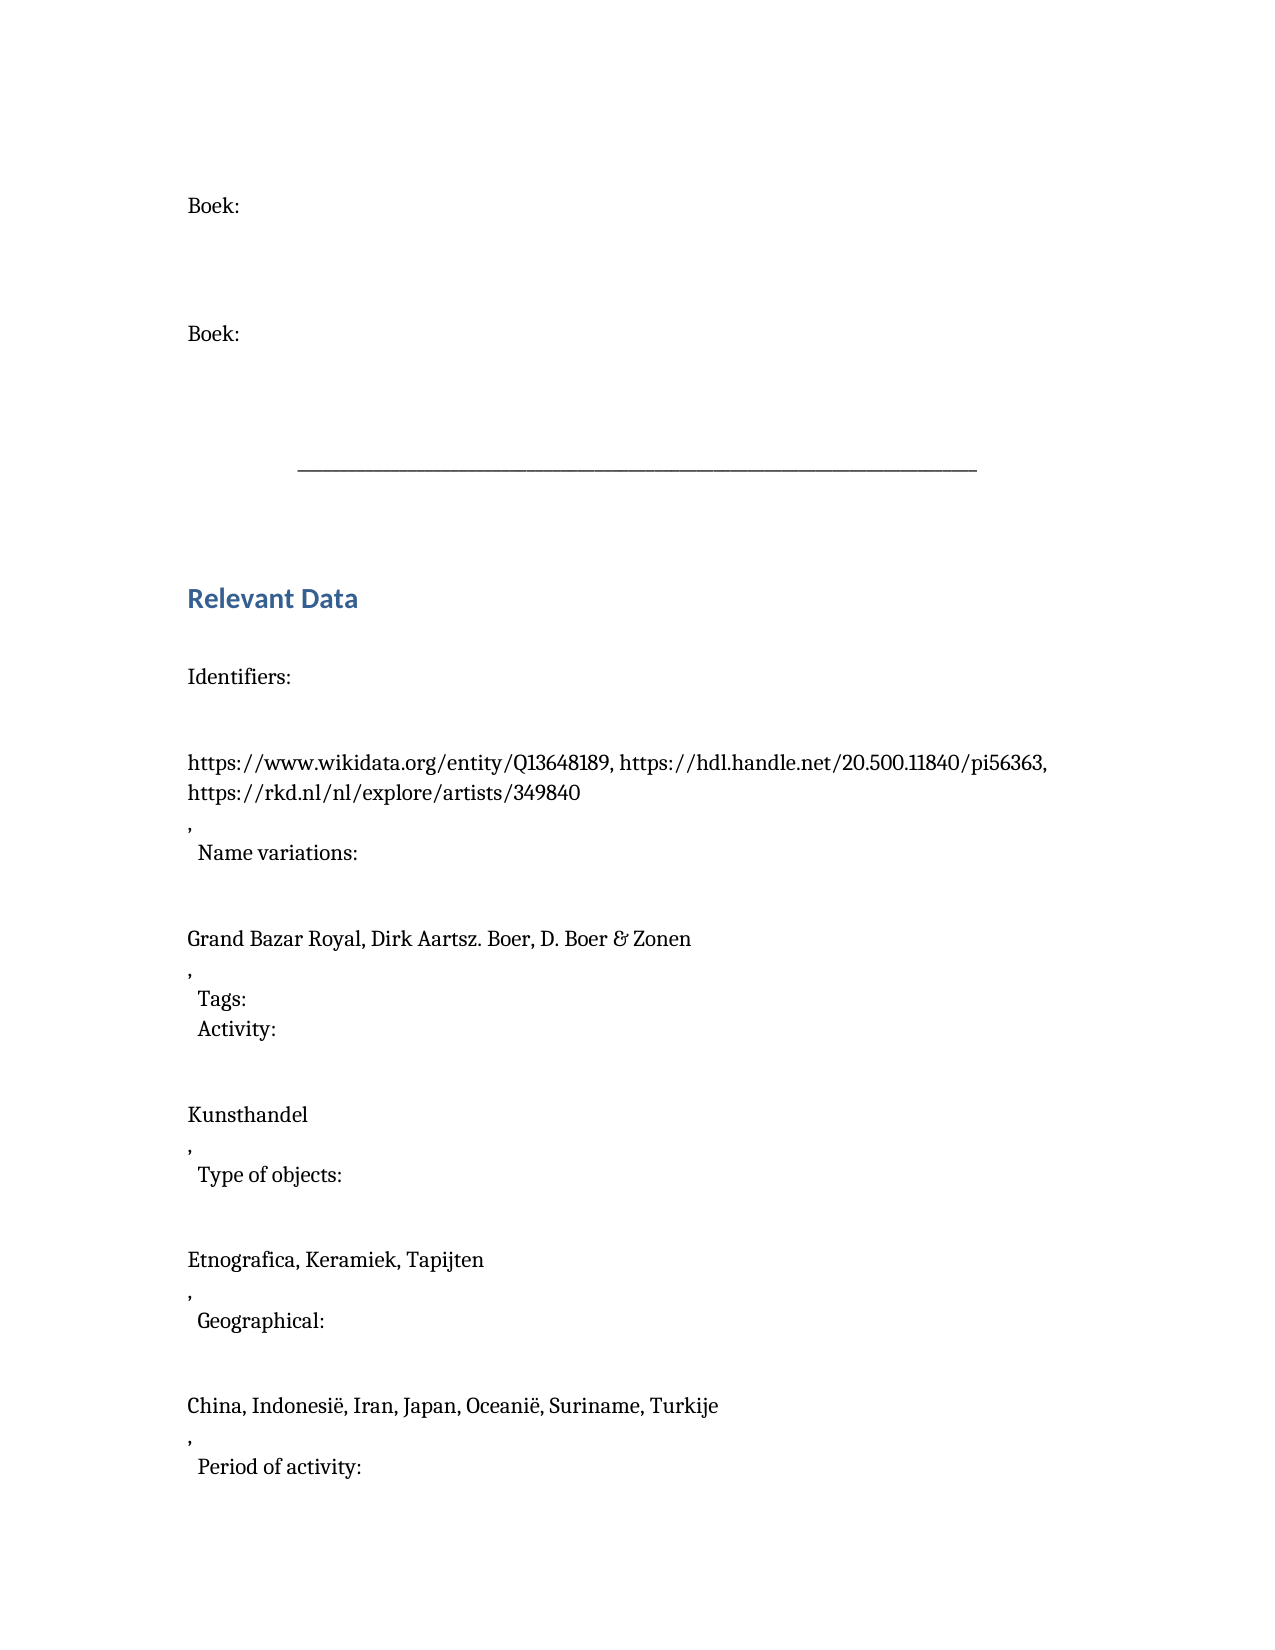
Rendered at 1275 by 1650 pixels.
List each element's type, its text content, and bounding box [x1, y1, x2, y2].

text Kunsthandel , Type of objects: [187, 1101, 1087, 1188]
text Boek: [187, 321, 1087, 347]
text Grand Bazar Royal, Dirk Aartsz. Boer, D. Boer & Zonen , Tags: Activity: [187, 925, 1087, 1042]
text ________________________________________________________________________________ [187, 449, 1087, 475]
text Identifiers: [187, 664, 1087, 690]
subtitle Relevant Data [187, 580, 1087, 616]
text Etnografica, Keramiek, Tapijten , Geographical: [187, 1247, 1087, 1334]
text Boek: [187, 193, 1087, 219]
text https://www.wikidata.org/entity/Q13648189, https://hdl.handle.net/20.500.11840/pi56363, https://rkd.nl/nl/explore/artists/349840 , Name variations: [187, 749, 1087, 866]
